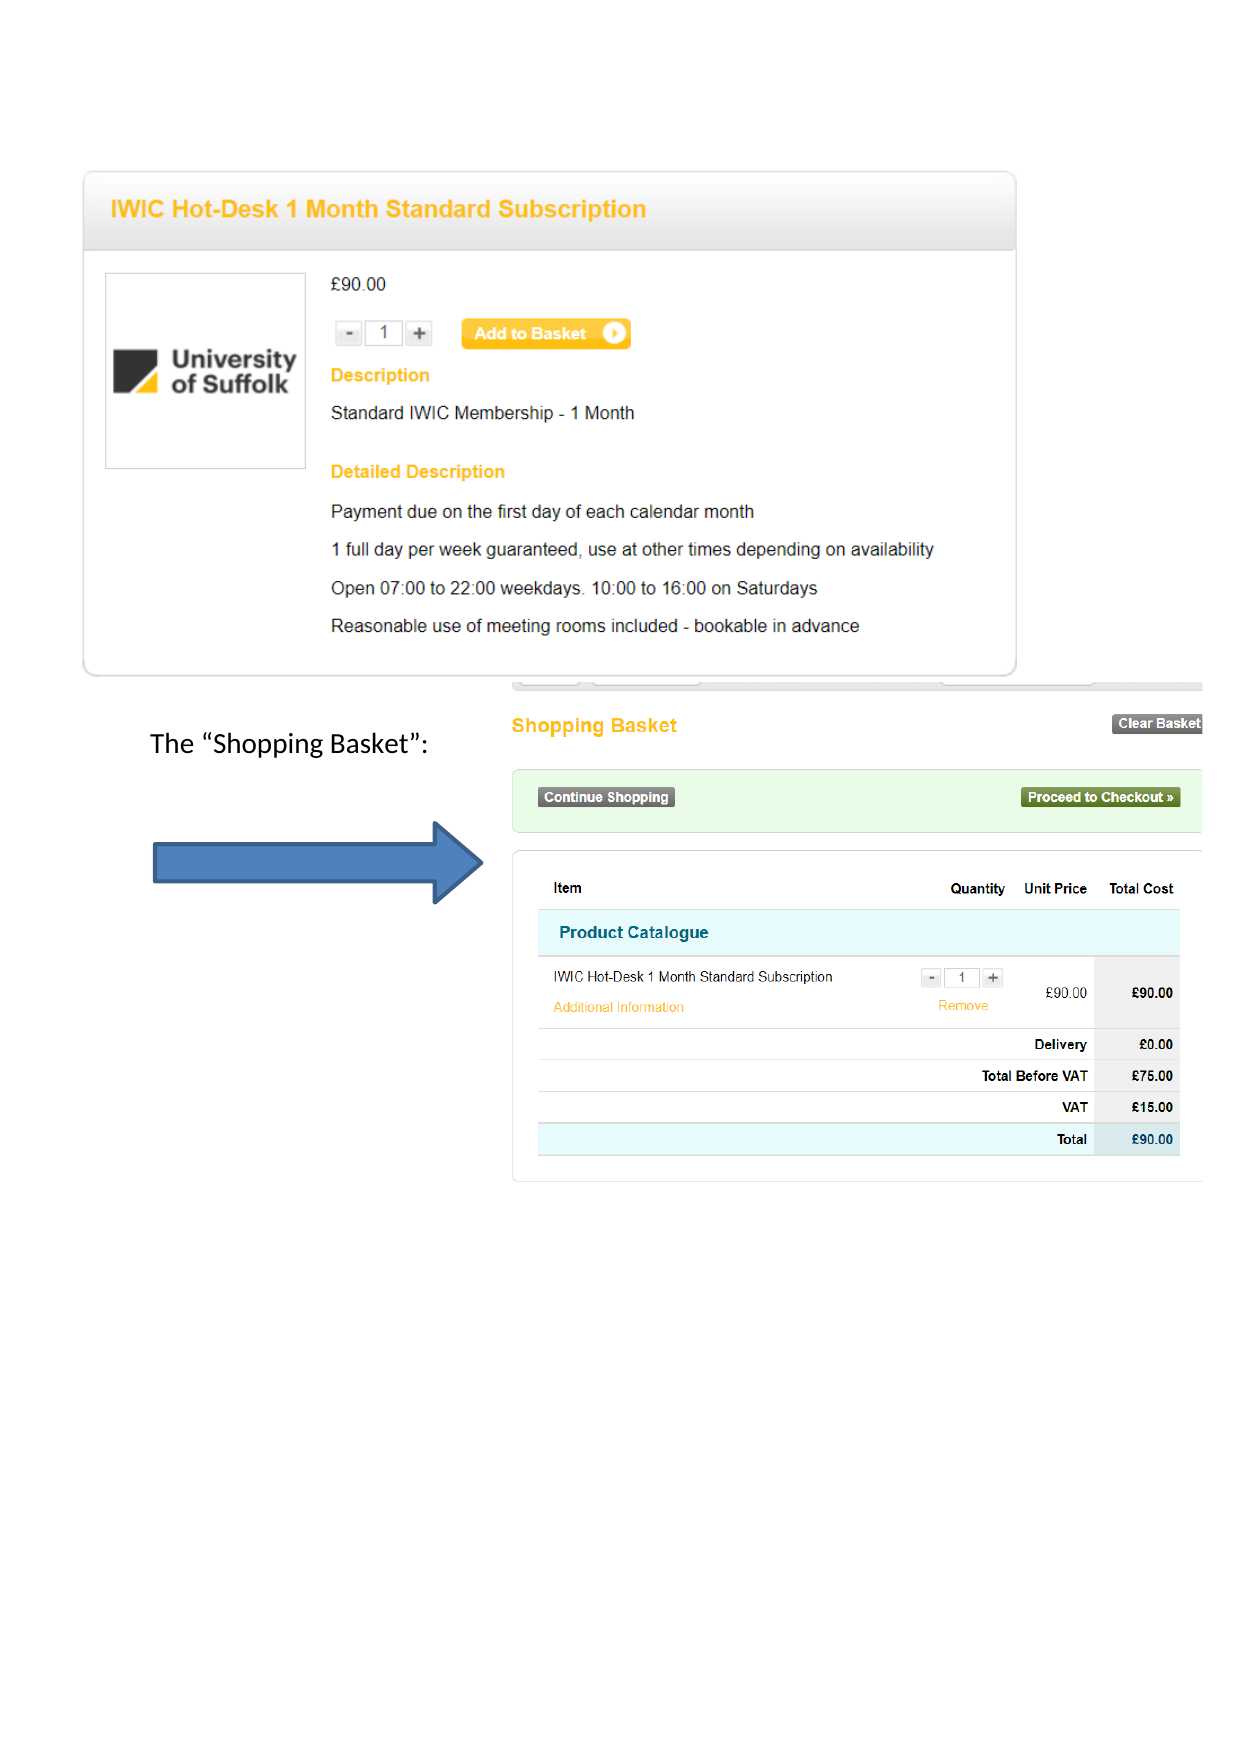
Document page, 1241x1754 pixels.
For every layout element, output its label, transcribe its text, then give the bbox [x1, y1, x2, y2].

text The “Shopping Basket”: [150, 150, 1090, 682]
picture [77, 152, 1203, 1189]
text The “Shopping Basket”: [150, 700, 496, 761]
